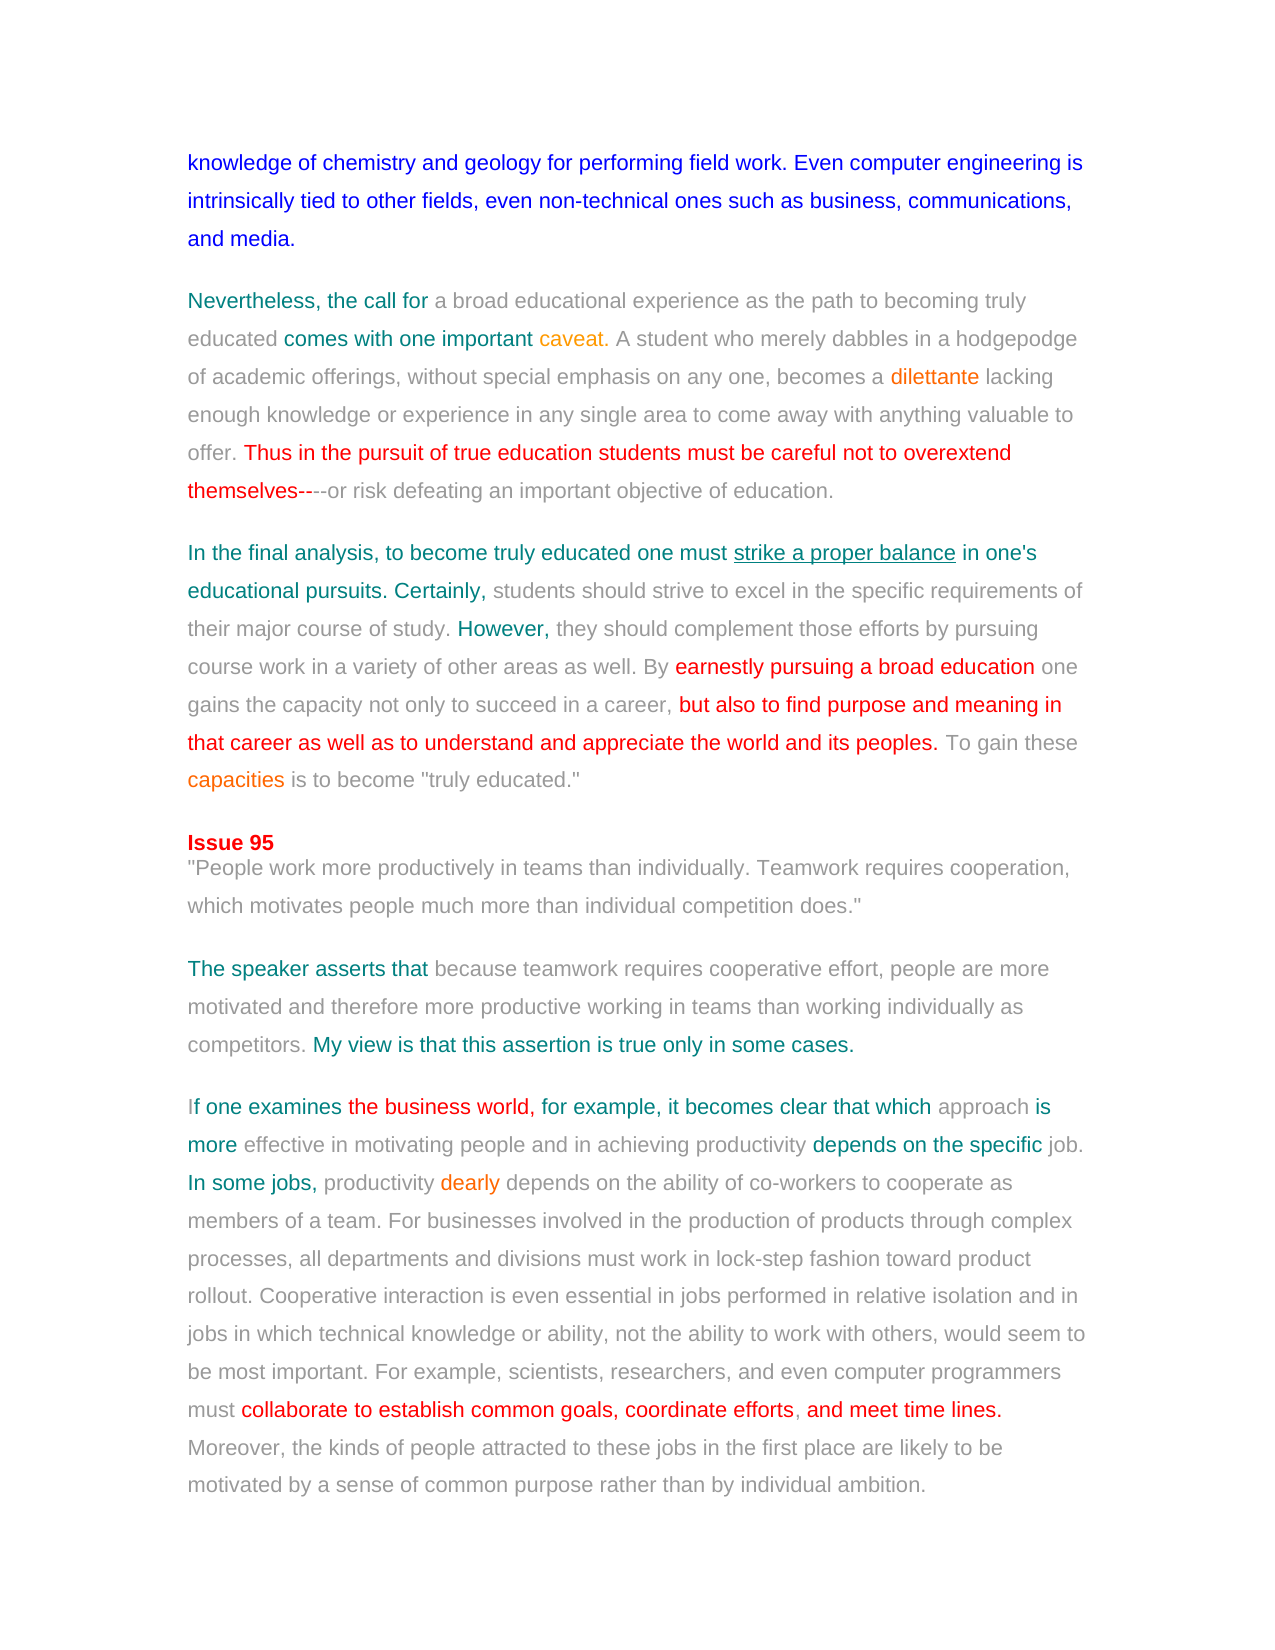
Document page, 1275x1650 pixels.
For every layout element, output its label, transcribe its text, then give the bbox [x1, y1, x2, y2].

text If one examines the business world, for example, it becomes clear that which approach is more effective in motivating people and in achieving productivity depends on the specific job. In some jobs, productivity dearly depends on the ability of co-workers to cooperate as members of a team. For businesses involved in the production of products through complex processes, all departments and divisions must work in lock-step fashion toward product rollout. Cooperative interaction is even essential in jobs performed in relative isolation and in jobs in which technical knowledge or ability, not the ability to work with others, would seem to be most important. For example, scientists, researchers, and even computer programmers must collaborate to establish common goals, coordinate efforts, and meet time lines. Moreover, the kinds of people attracted to these jobs in the first place are likely to be motivated by a sense of common purpose rather than by individual ambition. [187, 1094, 1087, 1498]
text "People work more productively in teams than individually. Teamwork requires cooperation, which motivates people much more than individual competition does." [187, 855, 1087, 918]
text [187, 150, 1087, 251]
text Nevertheless, the call for a broad educational experience as the path to becoming truly educated comes with one important caveat. A student who merely dabbles in a hodgepodge of academic offerings, without special emphasis on any one, becomes a dilettante lacking enough knowledge or experience in any single area to come away with anything valuable to offer. Thus in the pursuit of true education students must be careful not to overextend themselves----or risk defeating an important objective of education. [187, 288, 1087, 503]
text The speaker asserts that because teamwork requires cooperative effort, people are more motivated and therefore more productive working in teams than working individually as competitors. My view is that this assertion is true only in some cases. [187, 956, 1087, 1057]
subtitle Issue 95 [187, 830, 1087, 855]
text In the final analysis, to become truly educated one must strike a proper balance in one's educational pursuits. Certainly, students should strive to excel in the specific requirements of their major course of study. However, they should complement those efforts by pursuing course work in a variety of other areas as well. By earnestly pursuing a broad education one gains the capacity not only to succeed in a career, but also to find purpose and meaning in that career as well as to understand and appreciate the world and its peoples. To gain these capacities is to become "truly educated." [187, 540, 1087, 792]
